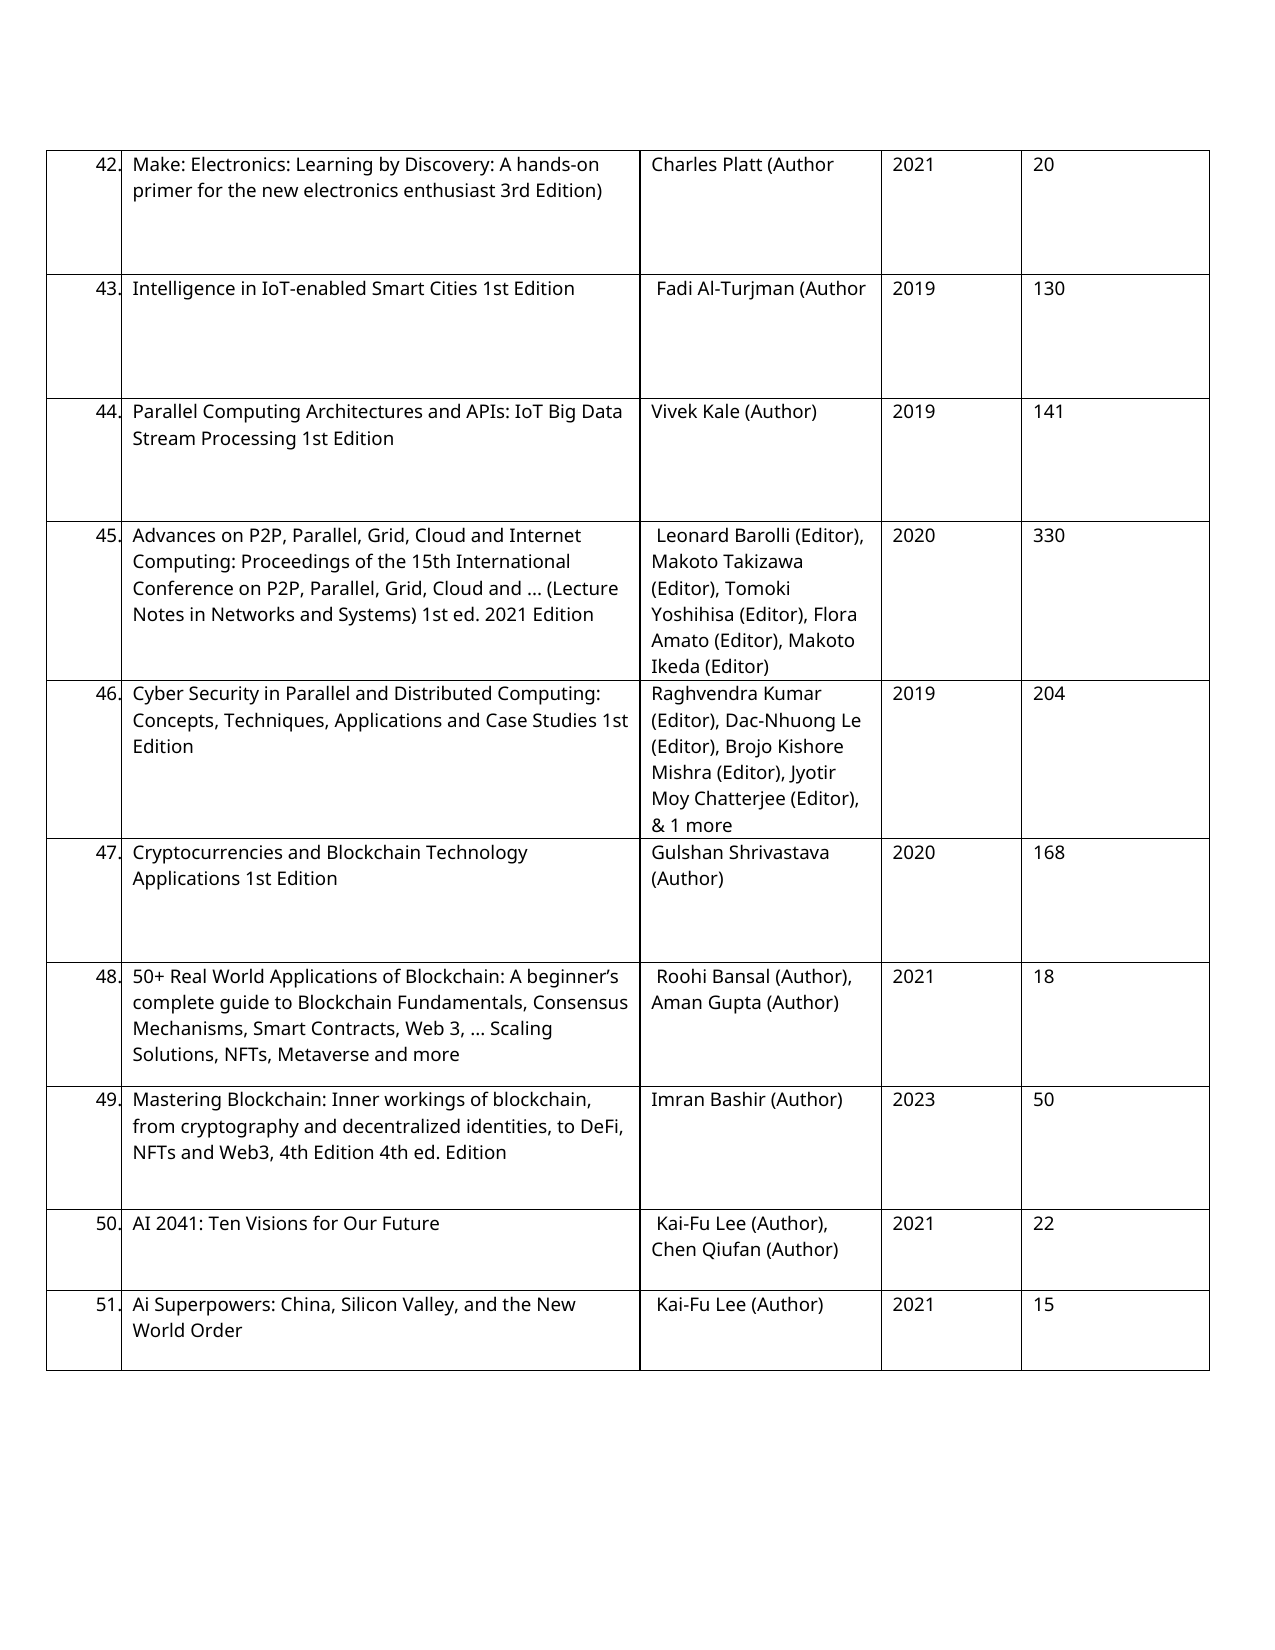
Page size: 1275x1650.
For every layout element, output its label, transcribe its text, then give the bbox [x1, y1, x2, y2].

table_cell 18 [1022, 963, 1209, 1086]
table_cell 168 [1022, 839, 1209, 962]
table_cell 50 [1022, 1087, 1209, 1209]
table_cell 330 [1022, 522, 1209, 680]
table_cell [47, 1087, 121, 1209]
table_cell 2023 [882, 1087, 1021, 1209]
table_cell 130 [1022, 275, 1209, 397]
table_cell [47, 151, 121, 274]
table_cell [47, 963, 121, 1086]
table_cell 22 [1022, 1210, 1209, 1290]
table_cell [47, 399, 121, 521]
table_cell 2019 [882, 399, 1021, 521]
table_cell Cryptocurrencies and Blockchain Technology Applications 1st Edition [122, 839, 639, 962]
table_cell 2021 [882, 1210, 1021, 1290]
table_cell 2019 [882, 681, 1021, 838]
table_cell Gulshan Shrivastava (Author) [641, 839, 881, 962]
table_cell 141 [1022, 399, 1209, 521]
table_cell 15 [1022, 1291, 1209, 1369]
table_cell 2021 [882, 963, 1021, 1086]
table_cell [47, 1291, 121, 1369]
table_cell Parallel Computing Architectures and APIs: IoT Big Data Stream Processing 1st Edition [122, 399, 639, 521]
table_cell Roohi Bansal (Author), Aman Gupta (Author) [641, 963, 881, 1086]
table_cell 2021 [882, 151, 1021, 274]
table_cell 20 [1022, 151, 1209, 274]
table_cell 204 [1022, 681, 1209, 838]
table_cell 50+ Real World Applications of Blockchain: A beginner’s complete guide to Blockchain Fundamentals, Consensus Mechanisms, Smart Contracts, Web 3, ... Scaling Solutions, NFTs, Metaverse and more [122, 963, 639, 1086]
table_cell Mastering Blockchain: Inner workings of blockchain, from cryptography and decentralized identities, to DeFi, NFTs and Web3, 4th Edition 4th ed. Edition [122, 1087, 639, 1209]
table_cell Fadi Al-Turjman (Author [641, 275, 881, 397]
table_cell Raghvendra Kumar (Editor), Dac-Nhuong Le (Editor), Brojo Kishore Mishra (Editor), Jyotir Moy Chatterjee (Editor), & 1 more [641, 681, 881, 838]
table_cell Cyber Security in Parallel and Distributed Computing: Concepts, Techniques, Applications and Case Studies 1st Edition [122, 681, 639, 838]
table_cell Advances on P2P, Parallel, Grid, Cloud and Internet Computing: Proceedings of the 15th International Conference on P2P, Parallel, Grid, Cloud and ... (Lecture Notes in Networks and Systems) 1st ed. 2021 Edition [122, 522, 639, 680]
table_cell 2019 [882, 275, 1021, 397]
table_cell Vivek Kale (Author) [641, 399, 881, 521]
table_cell [47, 839, 121, 962]
table_cell 2020 [882, 522, 1021, 680]
table_cell Charles Platt (Author [641, 151, 881, 274]
table_cell AI 2041: Ten Visions for Our Future [122, 1210, 639, 1290]
table_cell Intelligence in IoT-enabled Smart Cities 1st Edition [122, 275, 639, 397]
table_cell [47, 275, 121, 397]
table_cell 2021 [882, 1291, 1021, 1369]
table_cell [47, 1210, 121, 1290]
table_cell Kai-Fu Lee (Author) [641, 1291, 881, 1369]
table_cell 2020 [882, 839, 1021, 962]
table_cell Leonard Barolli (Editor), Makoto Takizawa (Editor), Tomoki Yoshihisa (Editor), Flora Amato (Editor), Makoto Ikeda (Editor) [641, 522, 881, 680]
table_cell [47, 681, 121, 838]
table_cell Ai Superpowers: China, Silicon Valley, and the New World Order [122, 1291, 639, 1369]
table_cell Make: Electronics: Learning by Discovery: A hands-on primer for the new electronics enthusiast 3rd Edition) [122, 151, 639, 274]
table_cell Kai-Fu Lee (Author), Chen Qiufan (Author) [641, 1210, 881, 1290]
table_cell Imran Bashir (Author) [641, 1087, 881, 1209]
table_cell [47, 522, 121, 680]
